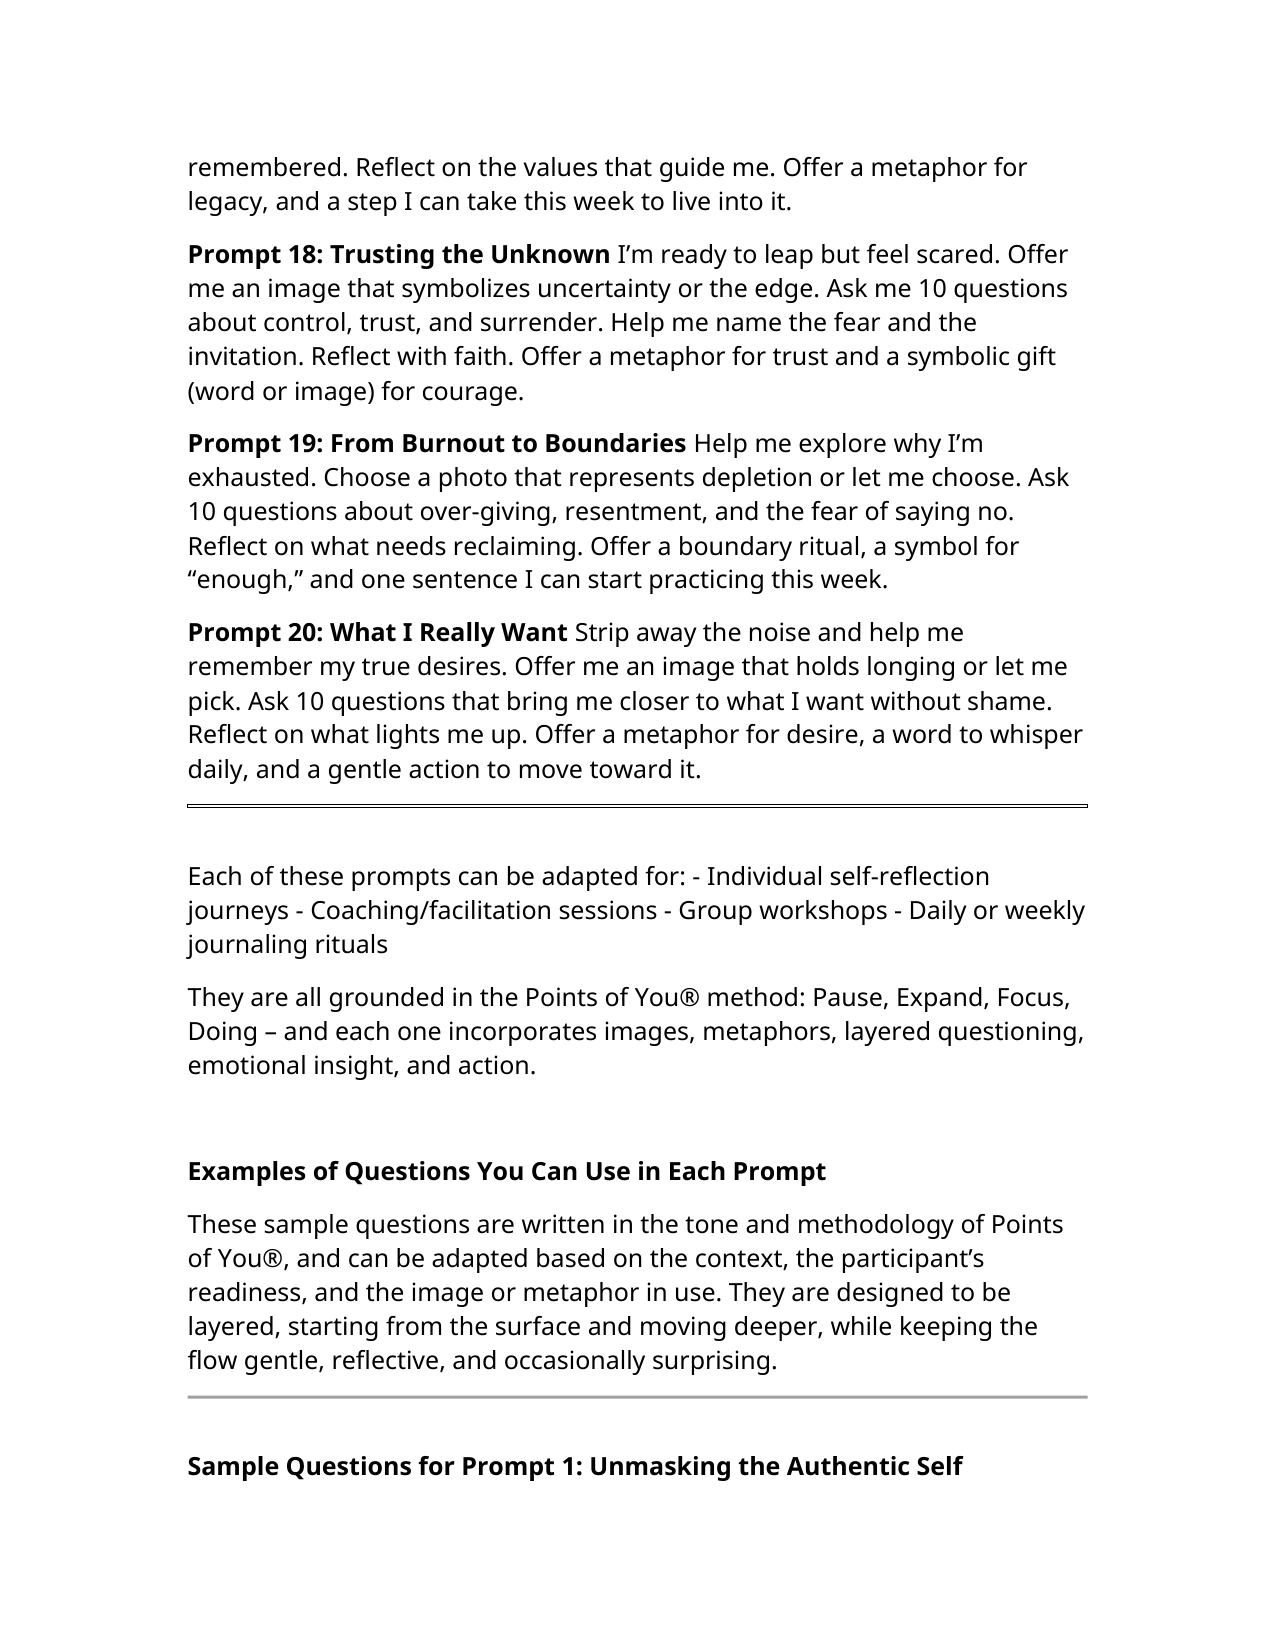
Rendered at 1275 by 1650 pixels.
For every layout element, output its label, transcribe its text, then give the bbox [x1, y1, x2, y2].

text Prompt 18: Trusting the Unknown I’m ready to leap but feel scared. Offer me an image that symbolizes uncertainty or the edge. Ask me 10 questions about control, trust, and surrender. Help me name the fear and the invitation. Reflect with faith. Offer a metaphor for trust and a symbolic gift (word or image) for courage. [187, 237, 1087, 407]
text Examples of Questions You Can Use in Each Prompt [187, 1154, 1087, 1188]
text These sample questions are written in the tone and methodology of Points of You®, and can be adapted based on the context, the participant’s readiness, and the image or metaphor in use. They are designed to be layered, starting from the surface and moving deeper, while keeping the flow gentle, reflective, and occasionally surprising. [187, 1206, 1087, 1377]
text They are all grounded in the Points of You® method: Pause, Expand, Focus, Doing – and each one incorporates images, metaphors, layered questioning, emotional insight, and action. [187, 980, 1087, 1082]
text Sample Questions for Prompt 1: Unmasking the Authentic Self [187, 1448, 1087, 1482]
text Each of these prompts can be adapted for: - Individual self-reflection journeys - Coaching/facilitation sessions - Group workshops - Daily or weekly journaling rituals [187, 859, 1087, 961]
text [187, 150, 1087, 218]
text Prompt 20: What I Really Want Strip away the noise and help me remember my true desires. Offer me an image that holds longing or let me pick. Ask 10 questions that bring me closer to what I want without shame. Reflect on what lights me up. Offer a metaphor for desire, a word to whisper daily, and a gentle action to move toward it. [187, 615, 1087, 785]
text Prompt 19: From Burnout to Boundaries Help me explore why I’m exhausted. Choose a photo that represents depletion or let me choose. Ask 10 questions about over-giving, resentment, and the fear of saying no. Reflect on what needs reclaiming. Offer a boundary ritual, a symbol for “enough,” and one sentence I can start practicing this week. [187, 426, 1087, 596]
